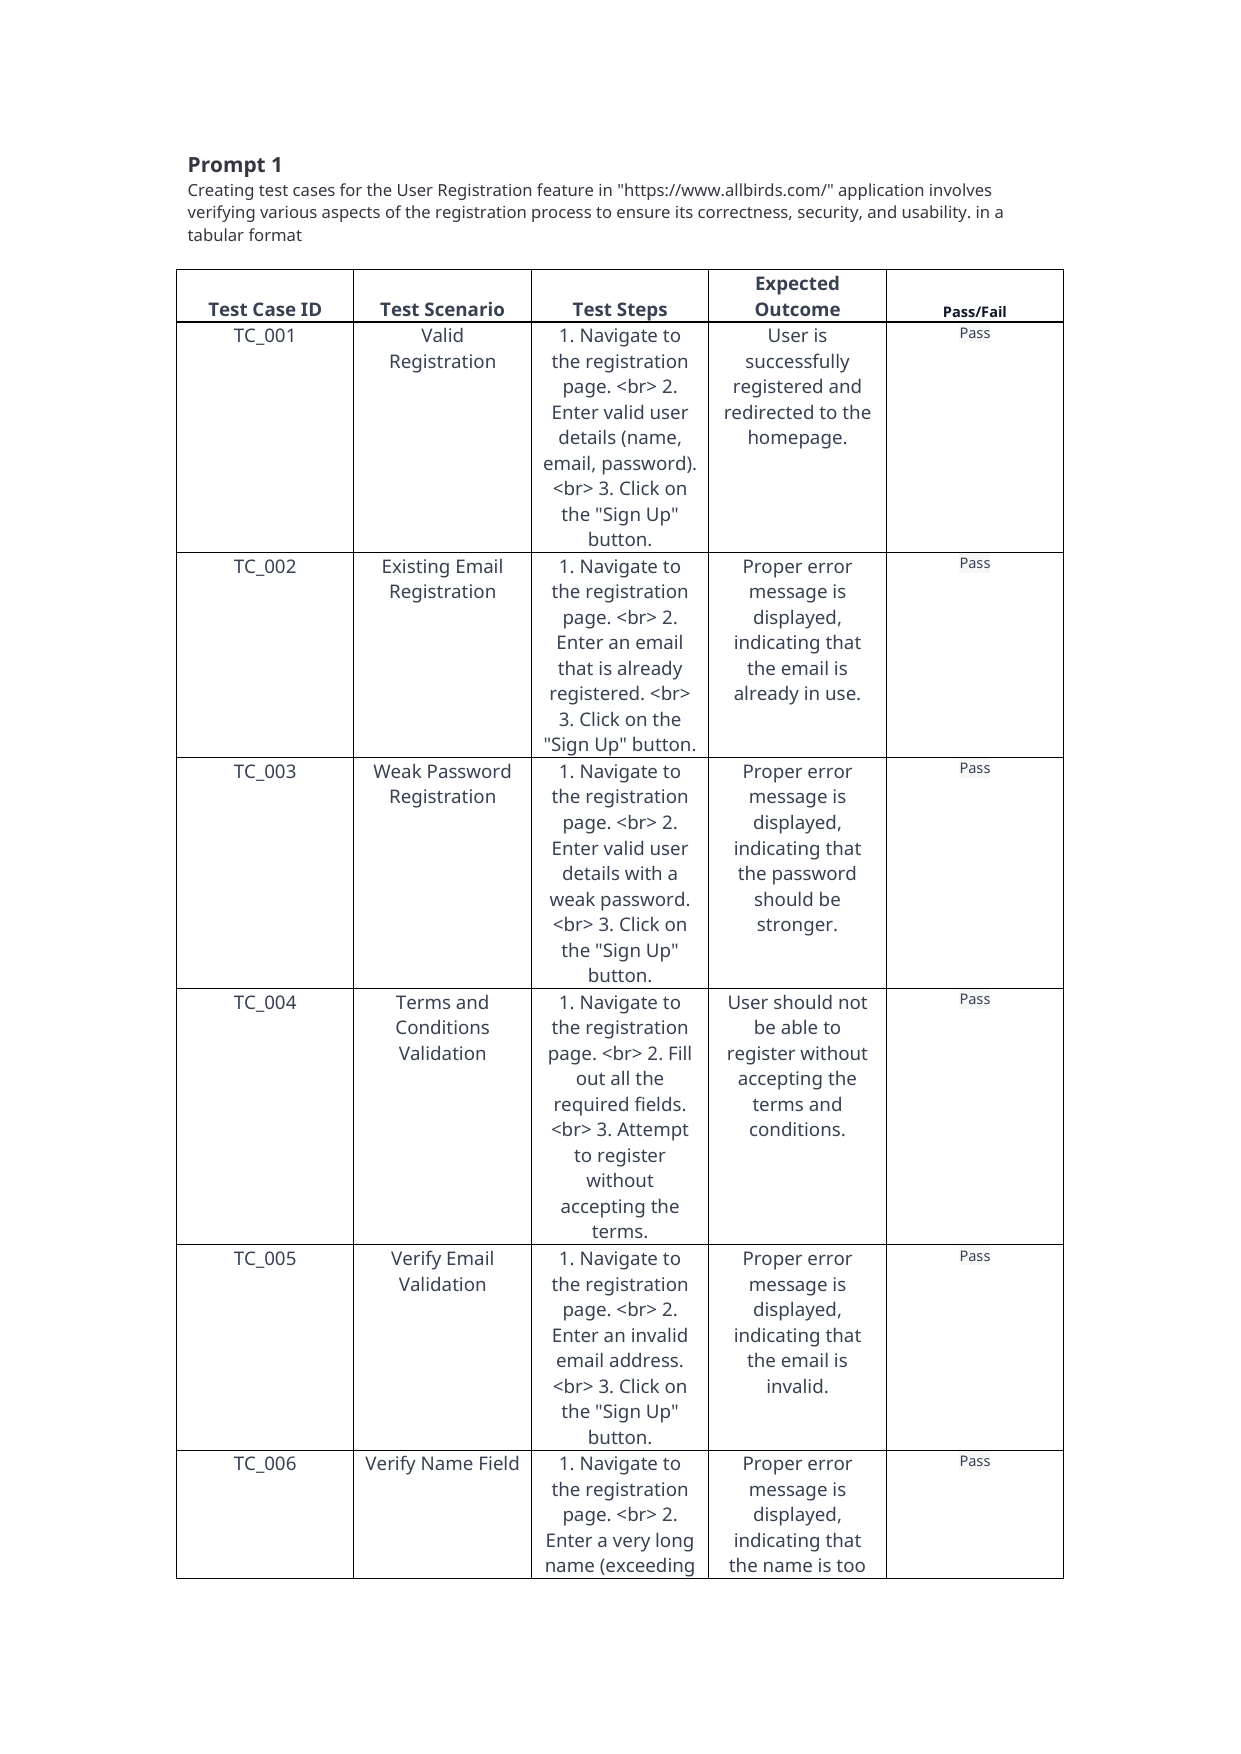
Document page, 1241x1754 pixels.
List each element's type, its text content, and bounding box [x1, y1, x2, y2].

table_cell Pass [887, 323, 1063, 552]
table_cell Pass [887, 989, 1063, 1244]
table_cell Proper error message is displayed, indicating that the password should be stronger. [709, 758, 886, 988]
table_cell 1. Navigate to the registration page. <br> 2. Enter valid user details (name, email, password). <br> 3. Click on the "Sign Up" button. [532, 323, 708, 552]
text Creating test cases for the User Registration feature in "https://www.allbirds.com/" application involves verifying various aspects of the registration process to ensure its correctness, security, and usability. in a tabular format [187, 178, 1053, 247]
table_cell Proper error message is displayed, indicating that the email is already in use. [709, 553, 886, 757]
table_header Test Case ID [177, 270, 353, 321]
table_cell Weak Password Registration [354, 758, 531, 988]
table_cell User should not be able to register without accepting the terms and conditions. [709, 989, 886, 1244]
table_cell TC_004 [177, 989, 353, 1244]
table_cell 1. Navigate to the registration page. <br> 2. Enter an invalid email address. <br> 3. Click on the "Sign Up" button. [532, 1245, 708, 1449]
table_header Pass/Fail [887, 270, 1063, 321]
table_cell Pass [887, 1451, 1063, 1578]
table_cell TC_001 [177, 323, 353, 552]
table_cell Pass [887, 1245, 1063, 1449]
table_header Expected Outcome [709, 270, 886, 321]
table_cell 1. Navigate to the registration page. <br> 2. Enter valid user details with a weak password. <br> 3. Click on the "Sign Up" button. [532, 758, 708, 988]
table_cell Valid Registration [354, 323, 531, 552]
table_cell User is successfully registered and redirected to the homepage. [709, 323, 886, 552]
table_header Test Steps [532, 270, 708, 321]
table_cell TC_002 [177, 553, 353, 757]
table_cell Existing Email Registration [354, 553, 531, 757]
table_cell Proper error message is displayed, indicating that the email is invalid. [709, 1245, 886, 1449]
table_header Test Scenario [354, 270, 531, 321]
table_cell 1. Navigate to the registration page. <br> 2. Fill out all the required fields. <br> 3. Attempt to register without accepting the terms. [532, 989, 708, 1244]
table_cell Pass [887, 553, 1063, 757]
table_cell Verify Email Validation [354, 1245, 531, 1449]
table_cell TC_005 [177, 1245, 353, 1449]
table_cell TC_003 [177, 758, 353, 988]
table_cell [532, 1451, 708, 1578]
table_cell TC_006 [177, 1451, 353, 1578]
table_cell Terms and Conditions Validation [354, 989, 531, 1244]
table_cell Pass [887, 758, 1063, 988]
table_cell Verify Name Field [354, 1451, 531, 1578]
table_cell 1. Navigate to the registration page. <br> 2. Enter an email that is already registered. <br> 3. Click on the "Sign Up" button. [532, 553, 708, 757]
text Prompt 1 [187, 150, 1053, 178]
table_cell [709, 1451, 886, 1578]
